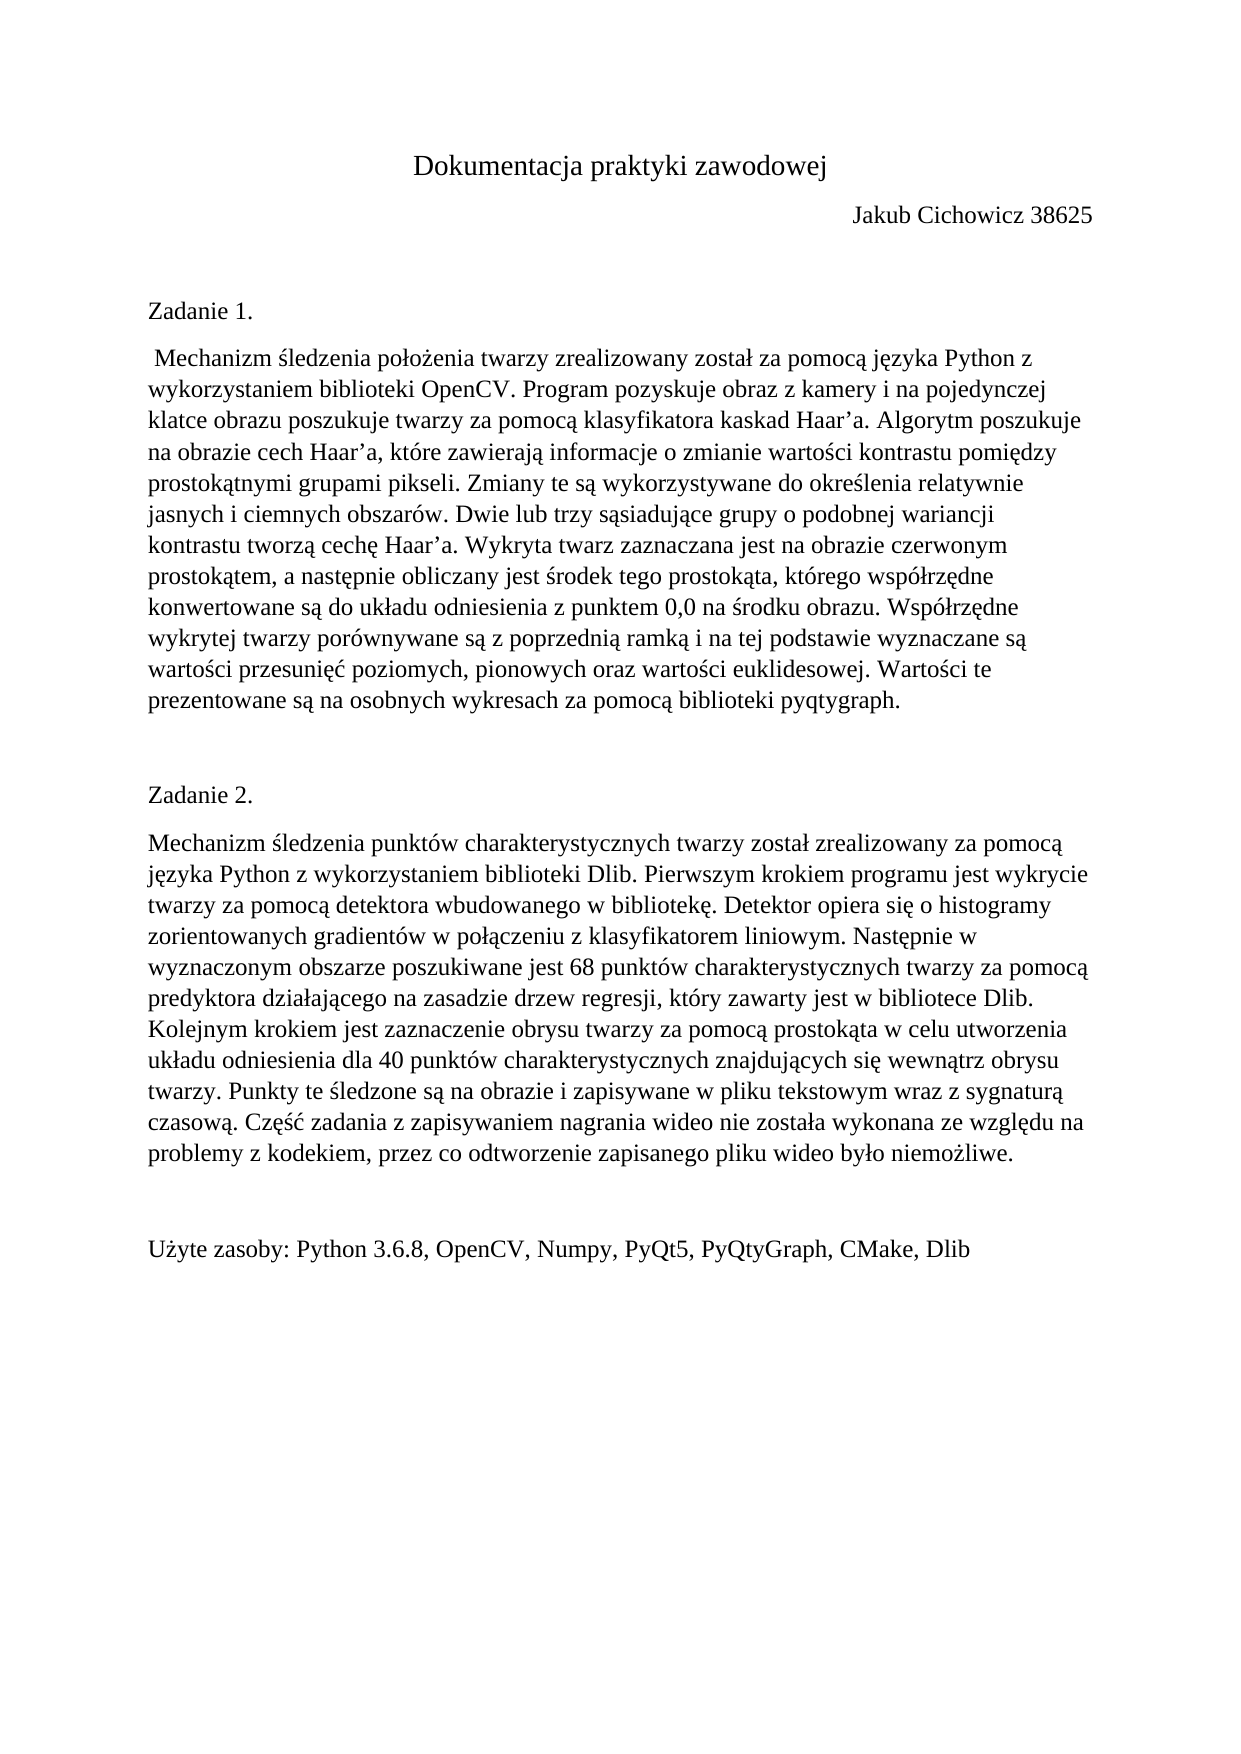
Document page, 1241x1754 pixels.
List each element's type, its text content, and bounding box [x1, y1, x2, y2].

text Dokumentacja praktyki zawodowej [148, 148, 1093, 181]
text Zadanie 2. [148, 780, 1093, 809]
text Mechanizm śledzenia położenia twarzy zrealizowany został za pomocą języka Python z wykorzystaniem biblioteki OpenCV. Program pozyskuje obraz z kamery i na pojedynczej klatce obrazu poszukuje twarzy za pomocą klasyfikatora kaskad Haar’a. Algorytm poszukuje na obrazie cech Haar’a, które zawierają informacje o zmianie wartości kontrastu pomiędzy prostokątnymi grupami pikseli. Zmiany te są wykorzystywane do określenia relatywnie jasnych i ciemnych obszarów. Dwie lub trzy sąsiadujące grupy o podobnej wariancji kontrastu tworzą cechę Haar’a. Wykryta twarz zaznaczana jest na obrazie czerwonym prostokątem, a następnie obliczany jest środek tego prostokąta, którego współrzędne konwertowane są do układu odniesienia z punktem 0,0 na środku obrazu. Współrzędne wykrytej twarzy porównywane są z poprzednią ramką i na tej podstawie wyznaczane są wartości przesunięć poziomych, pionowych oraz wartości euklidesowej. Wartości te prezentowane są na osobnych wykresach za pomocą biblioteki pyqtygraph. [148, 343, 1093, 714]
text Użyte zasoby: Python 3.6.8, OpenCV, Numpy, PyQt5, PyQtyGraph, CMake, Dlib [148, 1234, 1093, 1263]
text Zadanie 1. [148, 296, 1093, 324]
text Jakub Cichowicz 38625 [148, 200, 1093, 229]
text Mechanizm śledzenia punktów charakterystycznych twarzy został zrealizowany za pomocą języka Python z wykorzystaniem biblioteki Dlib. Pierwszym krokiem programu jest wykrycie twarzy za pomocą detektora wbudowanego w bibliotekę. Detektor opiera się o histogramy zorientowanych gradientów w połączeniu z klasyfikatorem liniowym. Następnie w wyznaczonym obszarze poszukiwane jest 68 punktów charakterystycznych twarzy za pomocą predyktora działającego na zasadzie drzew regresji, który zawarty jest w bibliotece Dlib. Kolejnym krokiem jest zaznaczenie obrysu twarzy za pomocą prostokąta w celu utworzenia układu odniesienia dla 40 punktów charakterystycznych znajdujących się wewnątrz obrysu twarzy. Punkty te śledzone są na obrazie i zapisywane w pliku tekstowym wraz z sygnaturą czasową. Część zadania z zapisywaniem nagrania wideo nie została wykonana ze względu na problemy z kodekiem, przez co odtworzenie zapisanego pliku wideo było niemożliwe. [148, 828, 1093, 1167]
